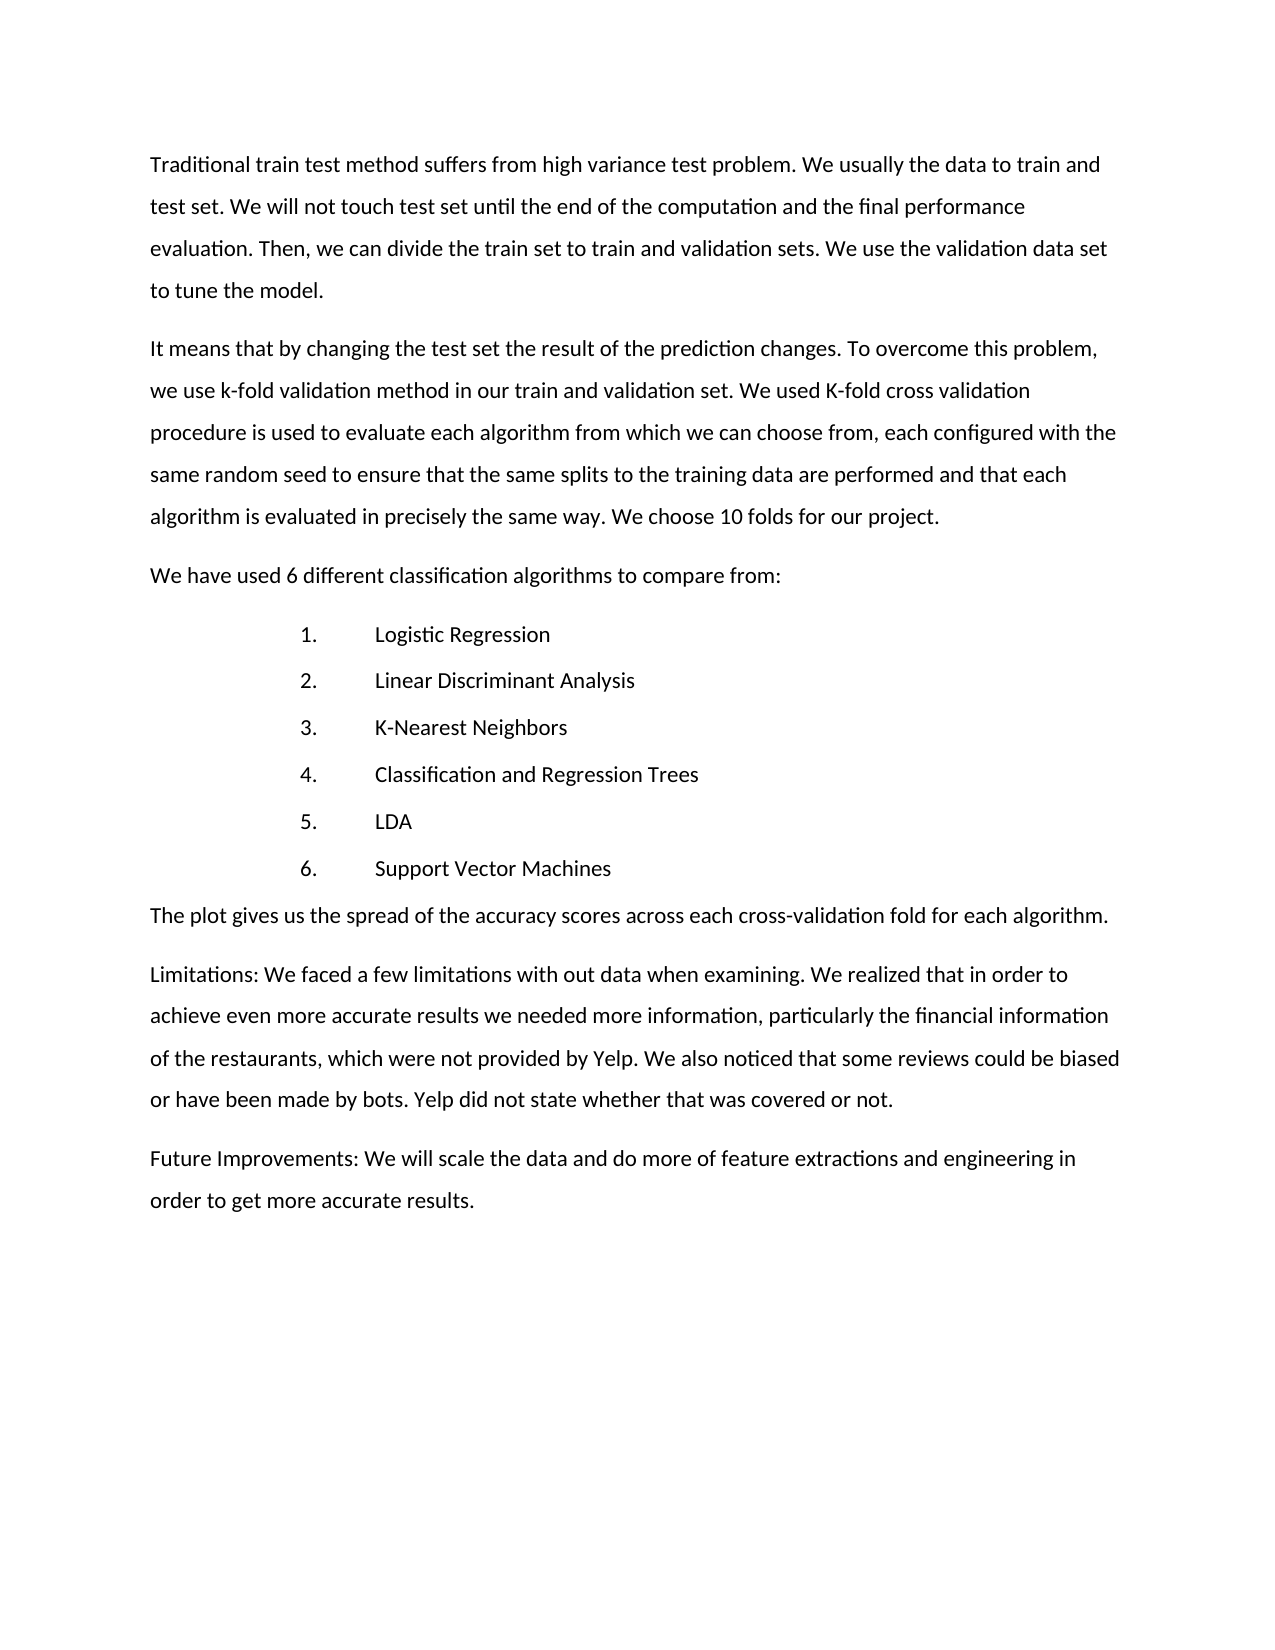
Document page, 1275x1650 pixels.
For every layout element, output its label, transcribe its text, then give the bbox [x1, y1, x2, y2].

text Future Improvements: We will scale the data and do more of feature extractions and engineering in order to get more accurate results. [150, 1144, 1125, 1214]
text Limitations: We faced a few limitations with out data when examining. We realized that in order to achieve even more accurate results we needed more information, particularly the financial information of the restaurants, which were not provided by Yelp. We also noticed that some reviews could be biased or have been made by bots. Yelp did not state whether that was covered or not. [150, 960, 1125, 1114]
text The plot gives us the spread of the accuracy scores across each cross-validation fold for each algorithm. [150, 901, 1125, 929]
text 3. K-Nearest Neighbors [300, 713, 1125, 742]
text 2. Linear Discriminant Analysis [300, 667, 1125, 695]
text We have used 6 different classification algorithms to compare from: [150, 561, 1125, 589]
text Traditional train test method suffers from high variance test problem. We usually the data to train and test set. We will not touch test set until the end of the computation and the final performance evaluation. Then, we can divide the train set to train and validation sets. We use the validation data set to tune the model. [150, 150, 1125, 304]
text 6. Support Vector Machines [300, 854, 1125, 882]
text 4. Classification and Regression Trees [300, 760, 1125, 788]
text It means that by changing the test set the result of the prediction changes. To overcome this problem, we use k-fold validation method in our train and validation set. We used K-fold cross validation procedure is used to evaluate each algorithm from which we can choose from, each configured with the same random seed to ensure that the same splits to the training data are performed and that each algorithm is evaluated in precisely the same way. We choose 10 folds for our project. [150, 334, 1125, 531]
text 1. Logistic Regression [300, 620, 1125, 648]
text 5. LDA [300, 807, 1125, 835]
